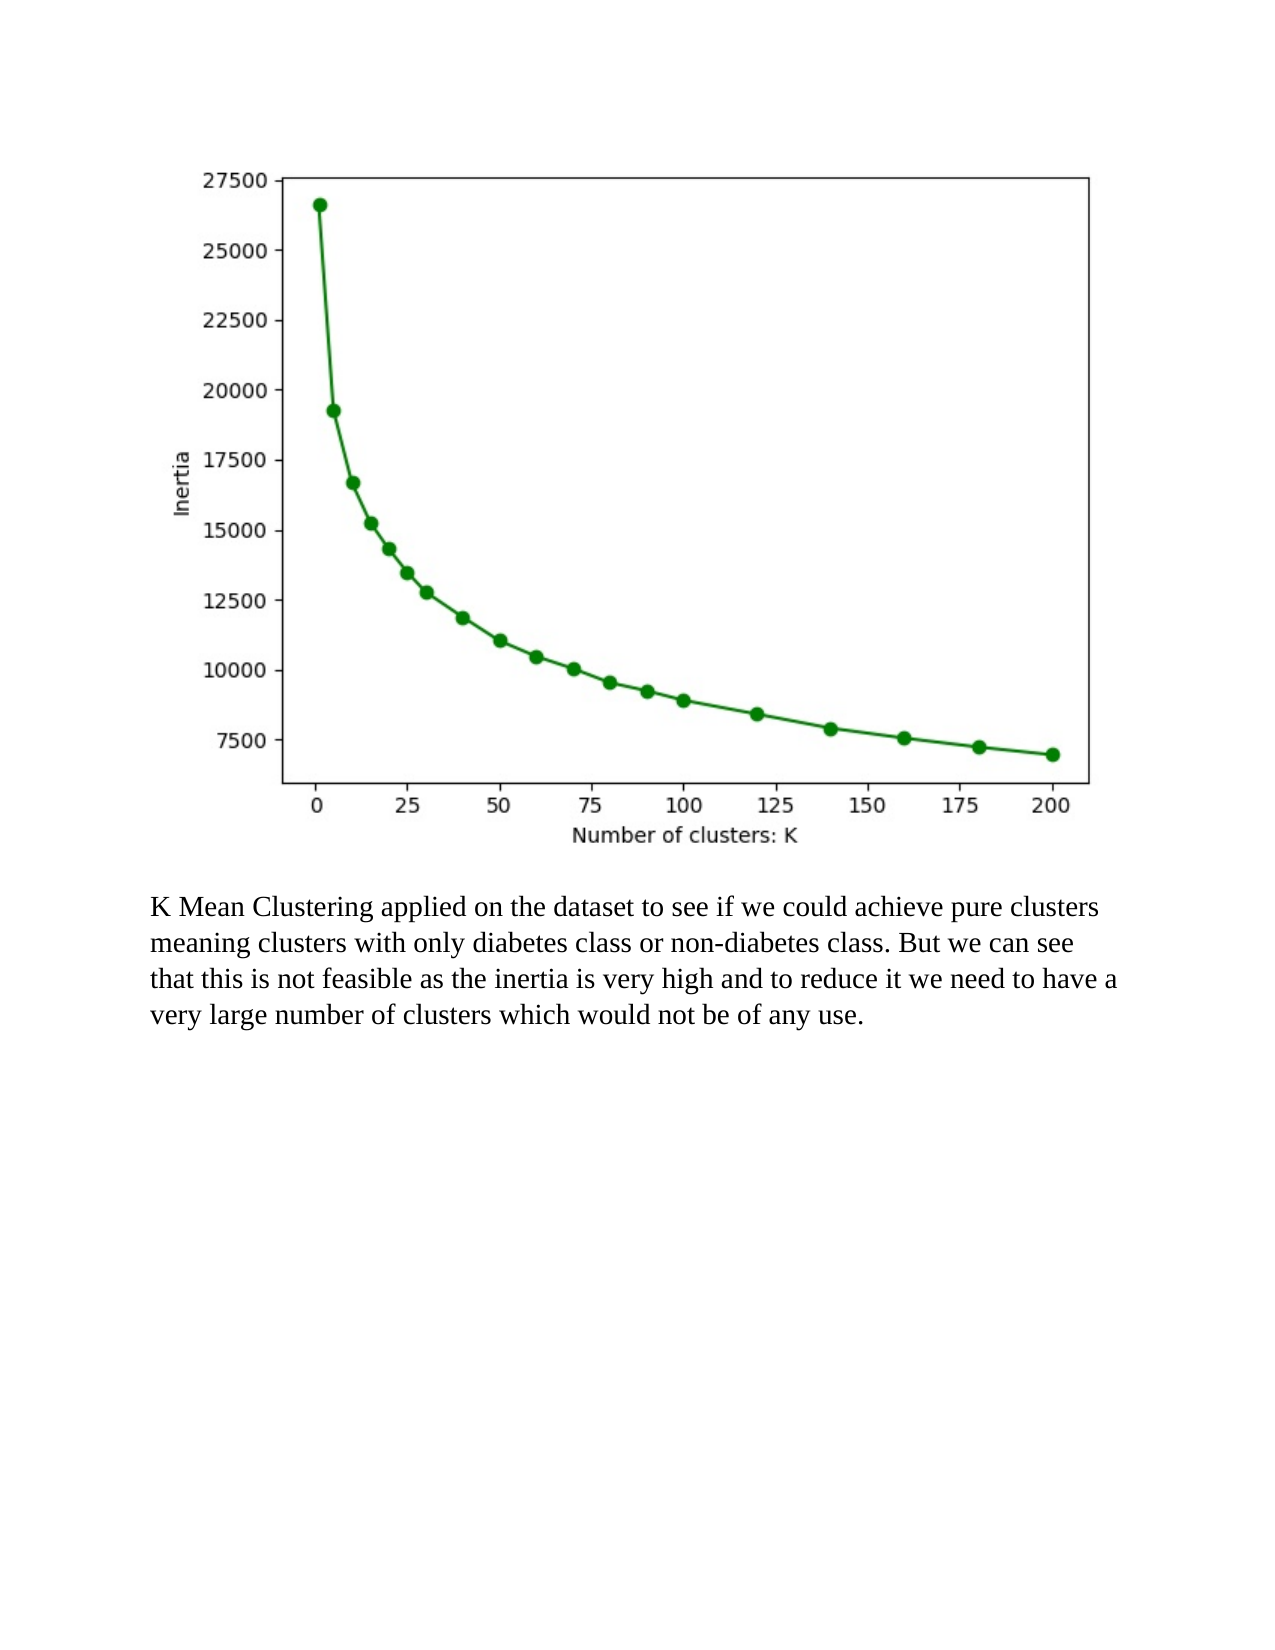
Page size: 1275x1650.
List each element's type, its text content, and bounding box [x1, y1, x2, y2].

picture [150, 150, 1110, 870]
text K Mean Clustering applied on the dataset to see if we could achieve pure clusters meaning clusters with only diabetes class or non-diabetes class. But we can see that this is not feasible as the inertia is very high and to reduce it we need to have a very large number of clusters which would not be of any use. [150, 889, 1125, 1031]
